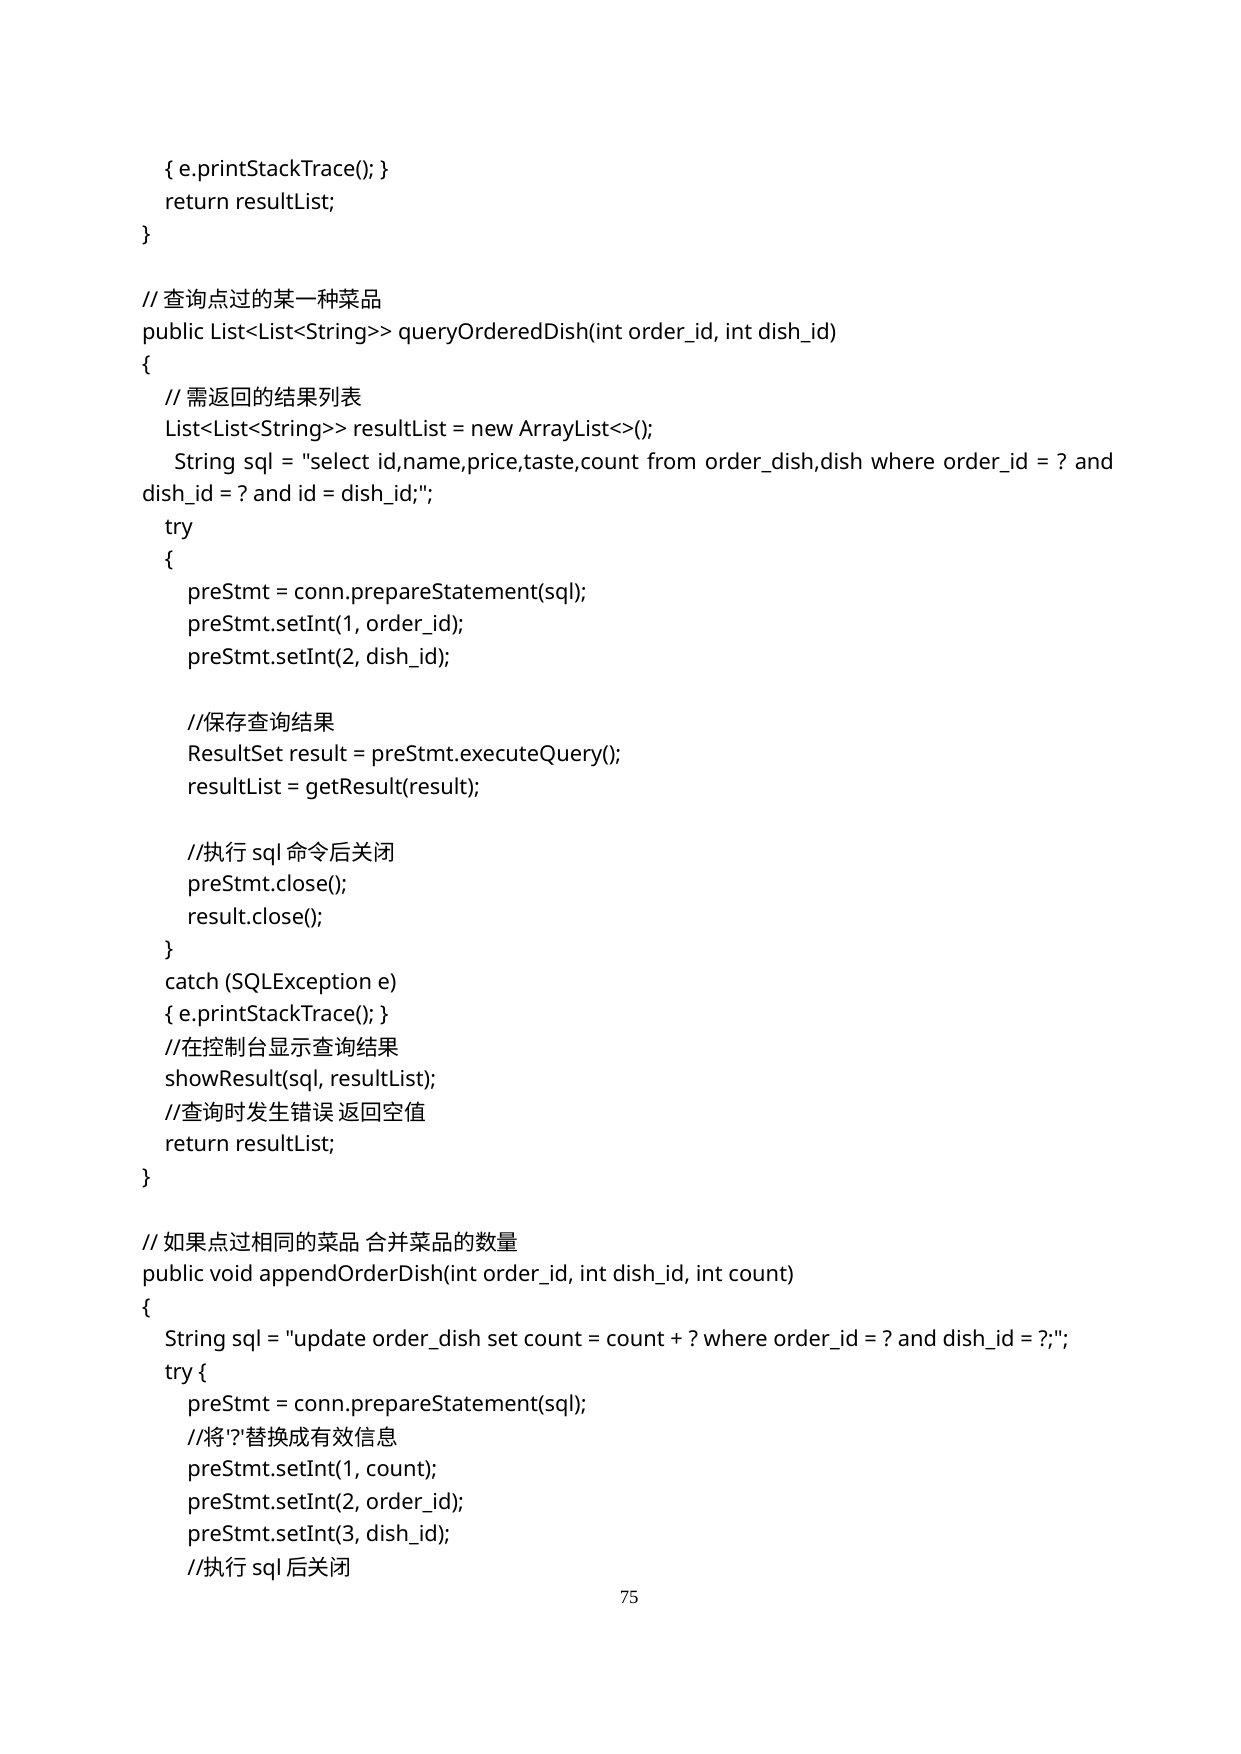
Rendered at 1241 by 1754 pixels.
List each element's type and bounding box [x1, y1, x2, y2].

text [142, 152, 1116, 1582]
